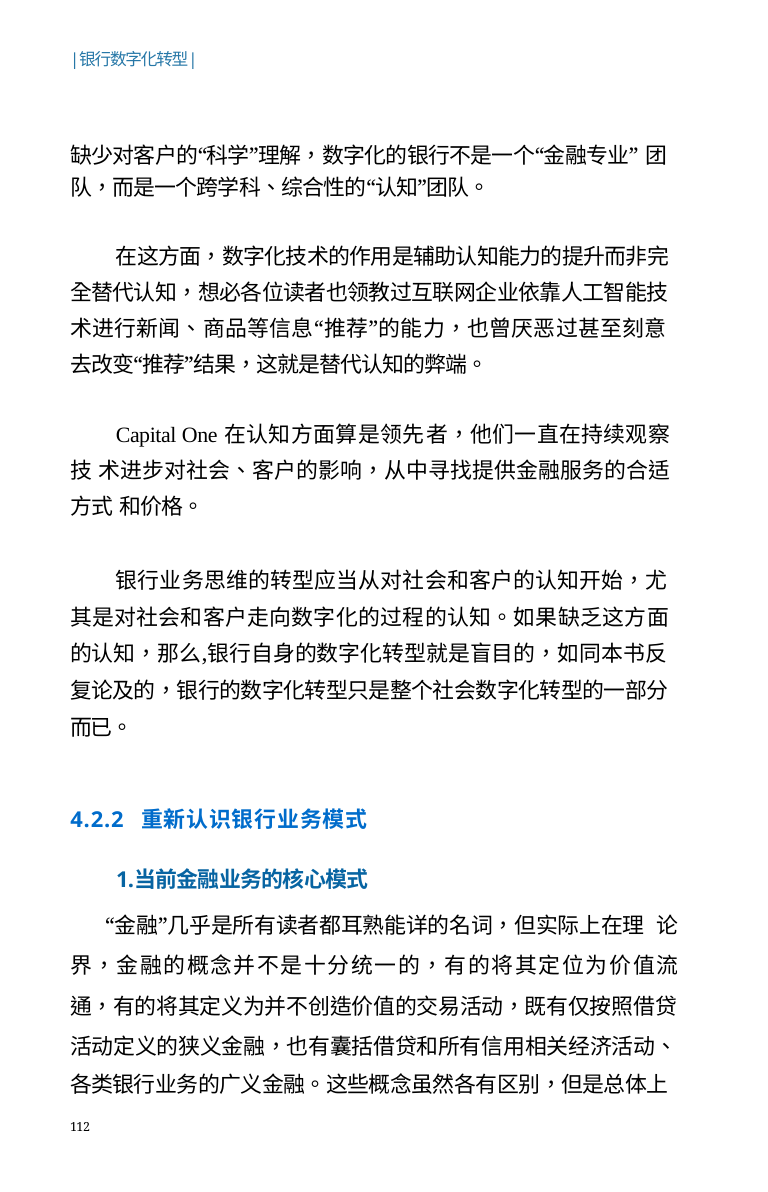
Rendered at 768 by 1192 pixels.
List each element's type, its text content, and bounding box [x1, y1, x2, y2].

text 各类银行业务的广义金融。这些概念虽然各有区别，但是总体上 [70, 1071, 687, 1098]
text 1.当前金融业务的核心模式 [116, 866, 687, 893]
text 4.2.2 重新认识银行业务模式 [70, 805, 687, 833]
text Capital One 在认知方面算是领先者，他们一直在持续观察技 术进步对社会、客户的影响，从中寻找提供金融服务的合适方式 和价格。 [70, 419, 671, 521]
text 银行业务思维的转型应当从对社会和客户的认知开始，尤 其是对社会和客户走向数字化的过程的认知。如果缺乏这方面 的认知，那么,银行自身的数字化转型就是盲目的，如同本书反 复论及的，银行的数字化转型只是整个社会数字化转型的一部分 而已。 [70, 565, 669, 742]
text |银行数字化转型| [70, 49, 687, 70]
text “金融”几乎是所有读者都耳熟能详的名词，但实际上在理 论界，金融的概念并不是十分统一的，有的将其定位为价值流 通，有的将其定义为并不创造价值的交易活动，既有仅按照借贷 活动定义的狭义金融，也有囊括借贷和所有信用相关经济活动、 [70, 910, 678, 1061]
text 在这方面，数字化技术的作用是辅助认知能力的提升而非完 全替代认知，想必各位读者也领教过互联网企业依靠人工智能技 术进行新闻、商品等信息“推荐”的能力，也曾厌恶过甚至刻意 去改变“推荐”结果，这就是替代认知的弊端。 [70, 241, 669, 379]
text 缺少对客户的“科学”理解，数字化的银行不是一个“金融专业” 团队，而是一个跨学科、综合性的“认知”团队。 [70, 140, 687, 202]
